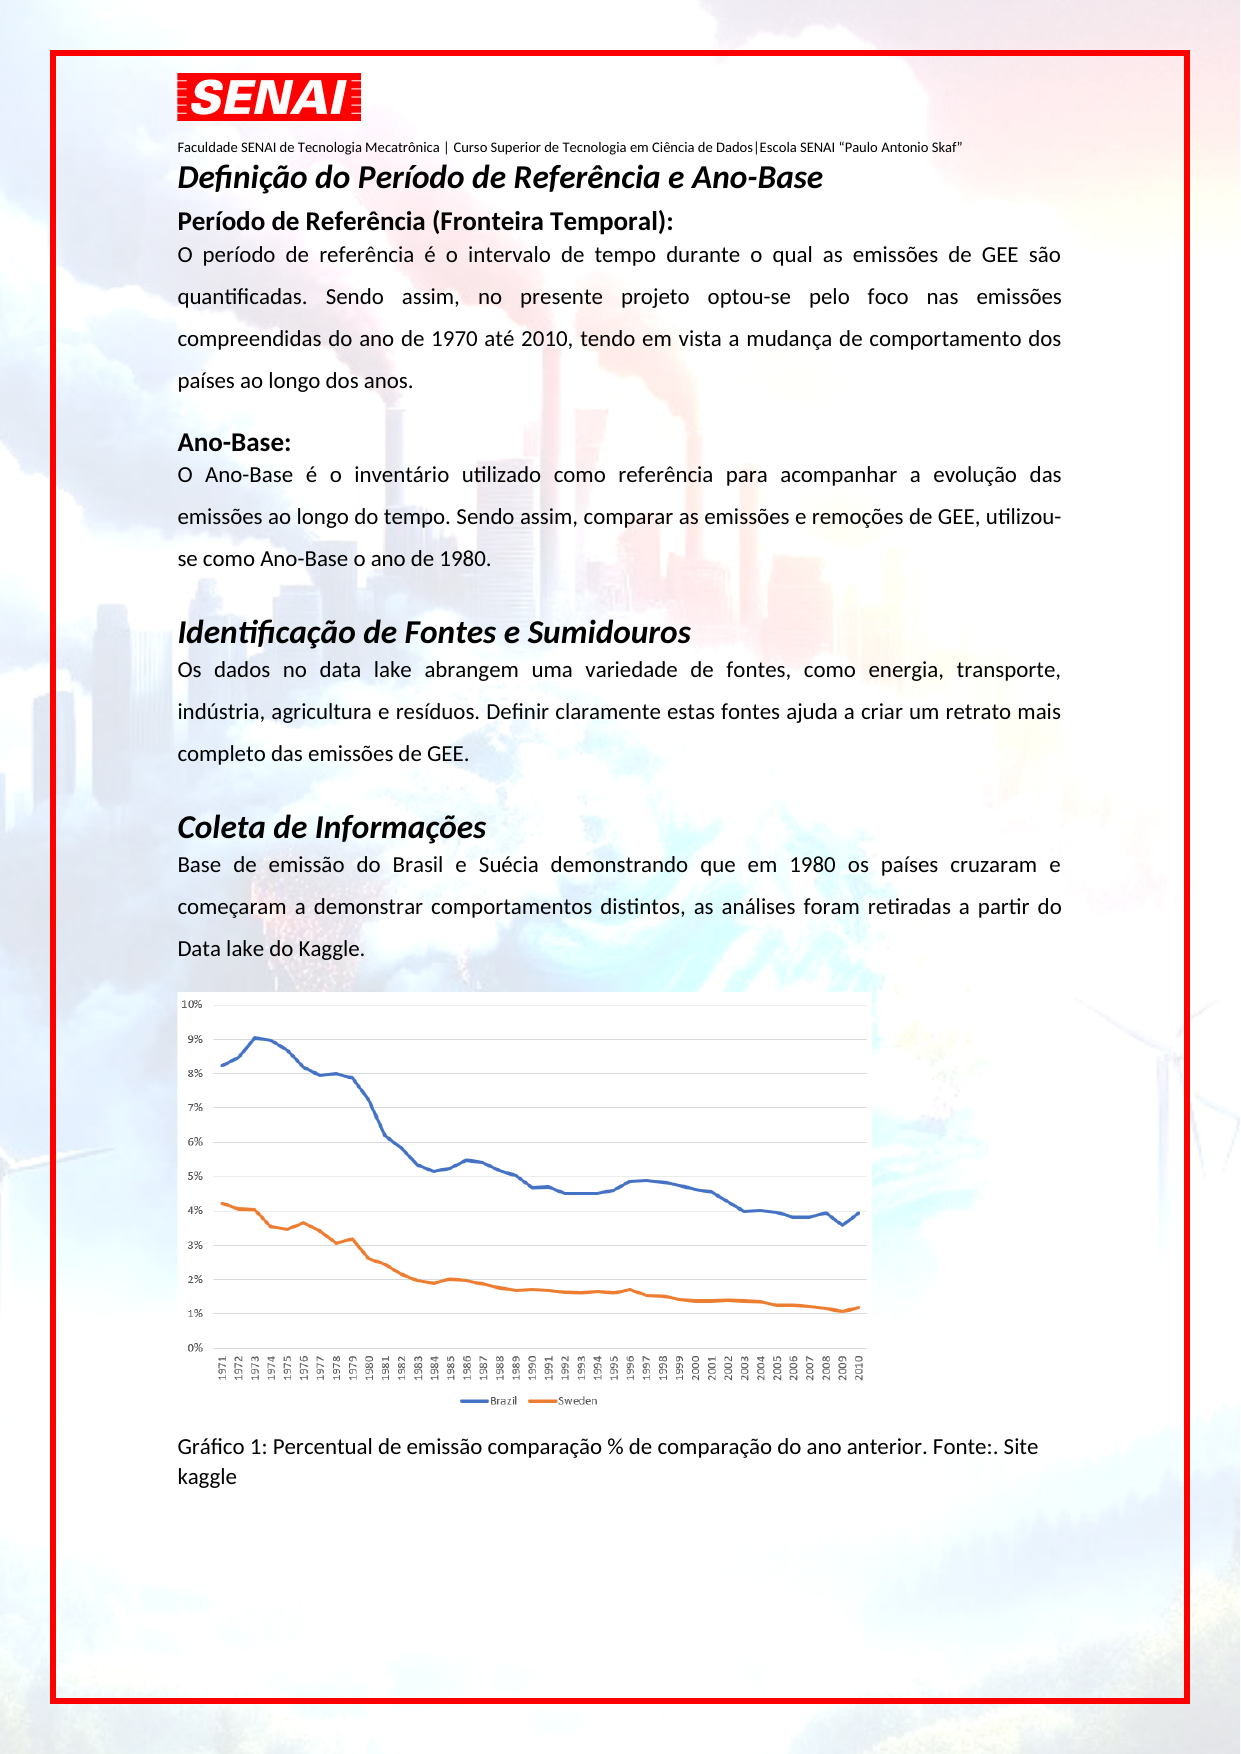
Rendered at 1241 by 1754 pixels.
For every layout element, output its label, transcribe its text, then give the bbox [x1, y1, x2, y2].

text Os dados no data lake abrangem uma variedade de fontes, como energia, transporte, indústria, agricultura e resíduos. Definir claramente estas fontes ajuda a criar um retrato mais completo das emissões de GEE. [177, 655, 1063, 767]
picture [177, 73, 361, 121]
subtitle Ano-Base: [177, 425, 1063, 458]
text Base de emissão do Brasil e Suécia demonstrando que em 1980 os países cruzaram e começaram a demonstrar comportamentos distintos, as análises foram retiradas a partir do Data lake do Kaggle. [177, 850, 1063, 962]
text O período de referência é o intervalo de tempo durante o qual as emissões de GEE são quantificadas. Sendo assim, no presente projeto optou-se pelo foco nas emissões compreendidas do ano de 1970 até 2010, tendo em vista a mudança de comportamento dos países ao longo dos anos. [177, 240, 1063, 394]
text Gráfico 1: Percentual de emissão comparação % de comparação do ano anterior. Fonte:. Site kaggle [177, 1432, 1063, 1490]
subtitle Definição do Período de Referência e Ano-Base [177, 156, 1063, 197]
subtitle Identificação de Fontes e Sumidouros [177, 611, 1063, 652]
picture [177, 992, 873, 1413]
subtitle Período de Referência (Fronteira Temporal): [177, 204, 1063, 238]
text O Ano-Base é o inventário utilizado como referência para acompanhar a evolução das emissões ao longo do tempo. Sendo assim, comparar as emissões e remoções de GEE, utilizou-se como Ano-Base o ano de 1980. [177, 460, 1063, 572]
subtitle Coleta de Informações [177, 806, 1063, 847]
